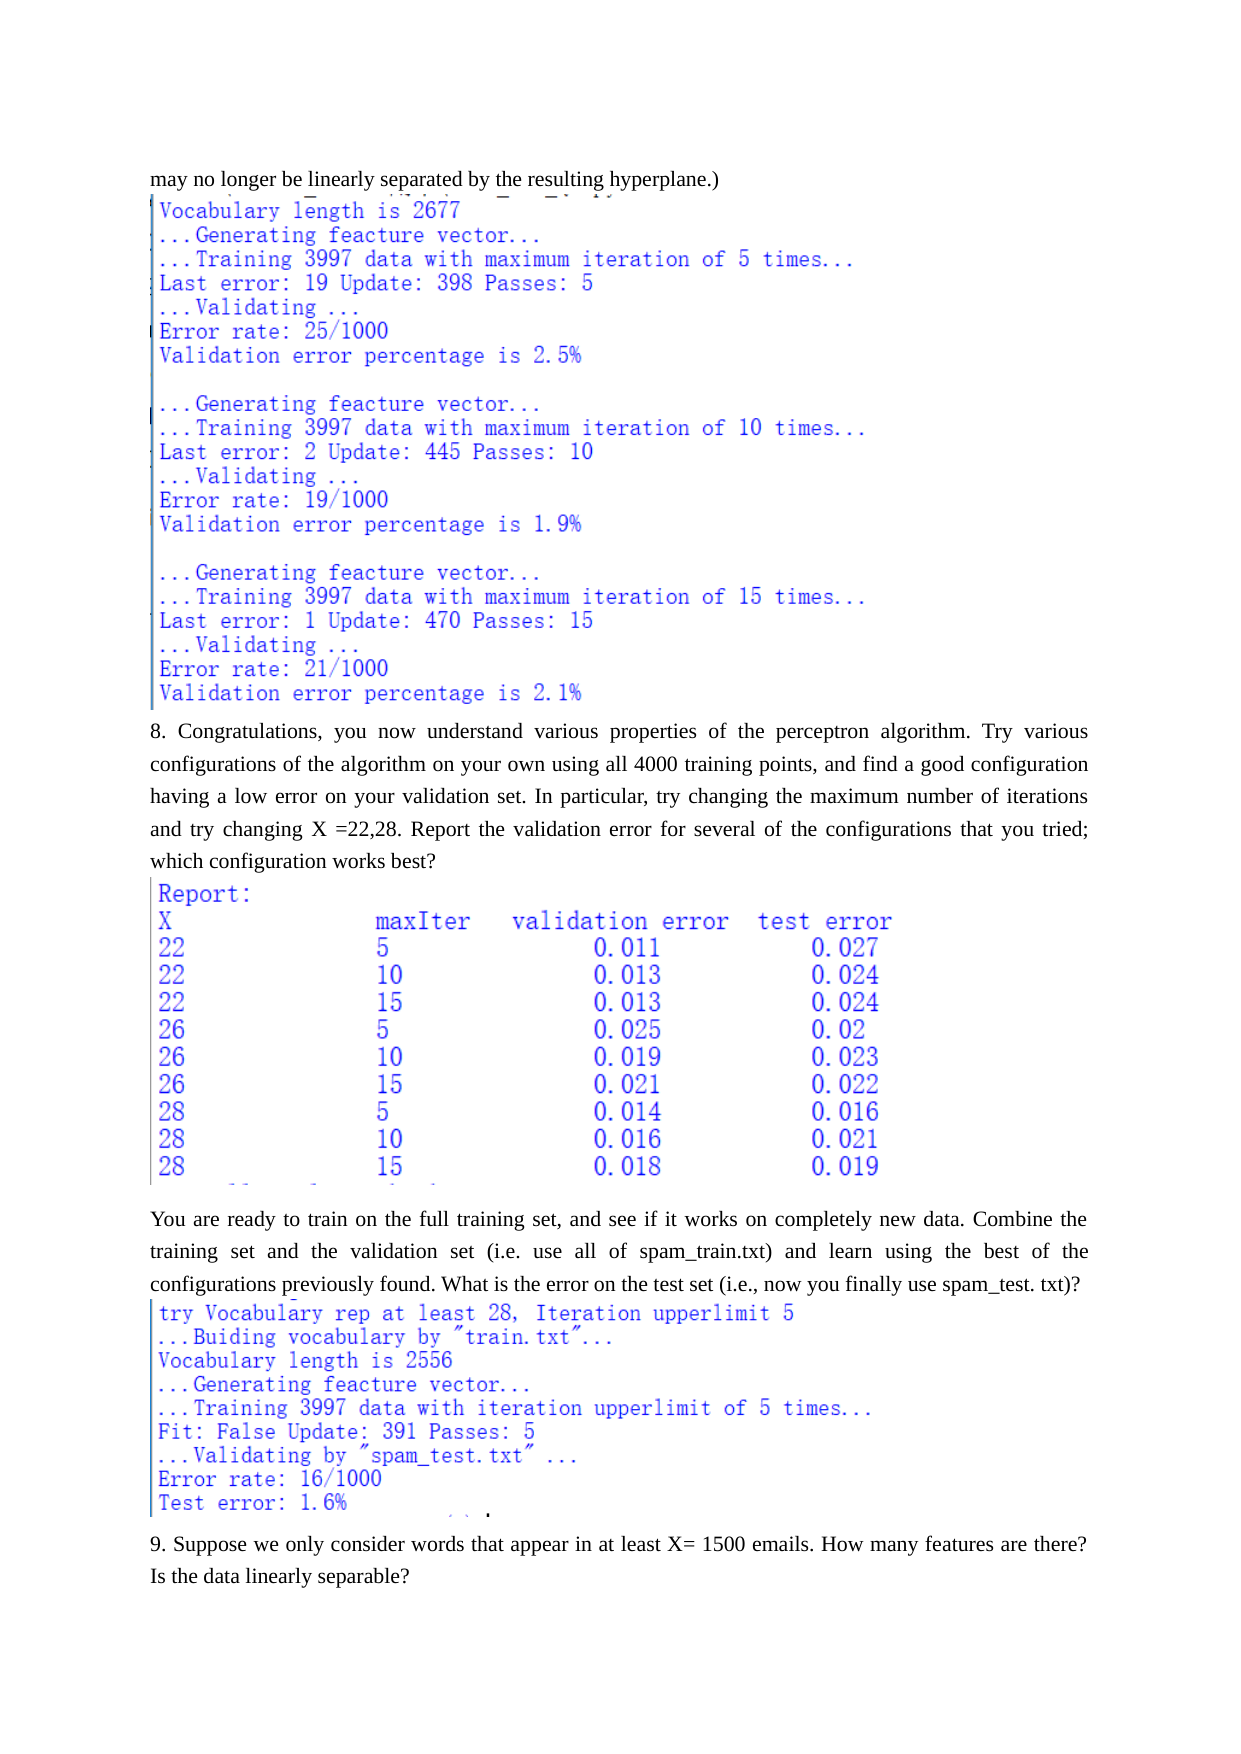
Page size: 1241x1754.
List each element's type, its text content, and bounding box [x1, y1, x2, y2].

picture [150, 877, 965, 1185]
picture [150, 194, 1091, 710]
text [150, 162, 1090, 194]
text You are ready to train on the full training set, and see if it works on completely new data. Combine the training set and the validation set (i.e. use all of spam_train.txt) and learn using the best of the configurations previously found. What is the error on the test set (i.e., now you finally use spam_test. txt)? [150, 1202, 1090, 1299]
picture [150, 1299, 1094, 1517]
text 8. Congratulations, you now understand various properties of the perceptron algorithm. Try various configurations of the algorithm on your own using all 4000 training points, and find a good configuration having a low error on your validation set. In particular, try changing the maximum number of iterations and try changing X =22,28. Report the validation error for several of the configurations that you tried; which configuration works best? [150, 714, 1090, 877]
text 9. Suppose we only consider words that appear in at least X= 1500 emails. How many features are there? Is the data linearly separable? [150, 1527, 1090, 1592]
